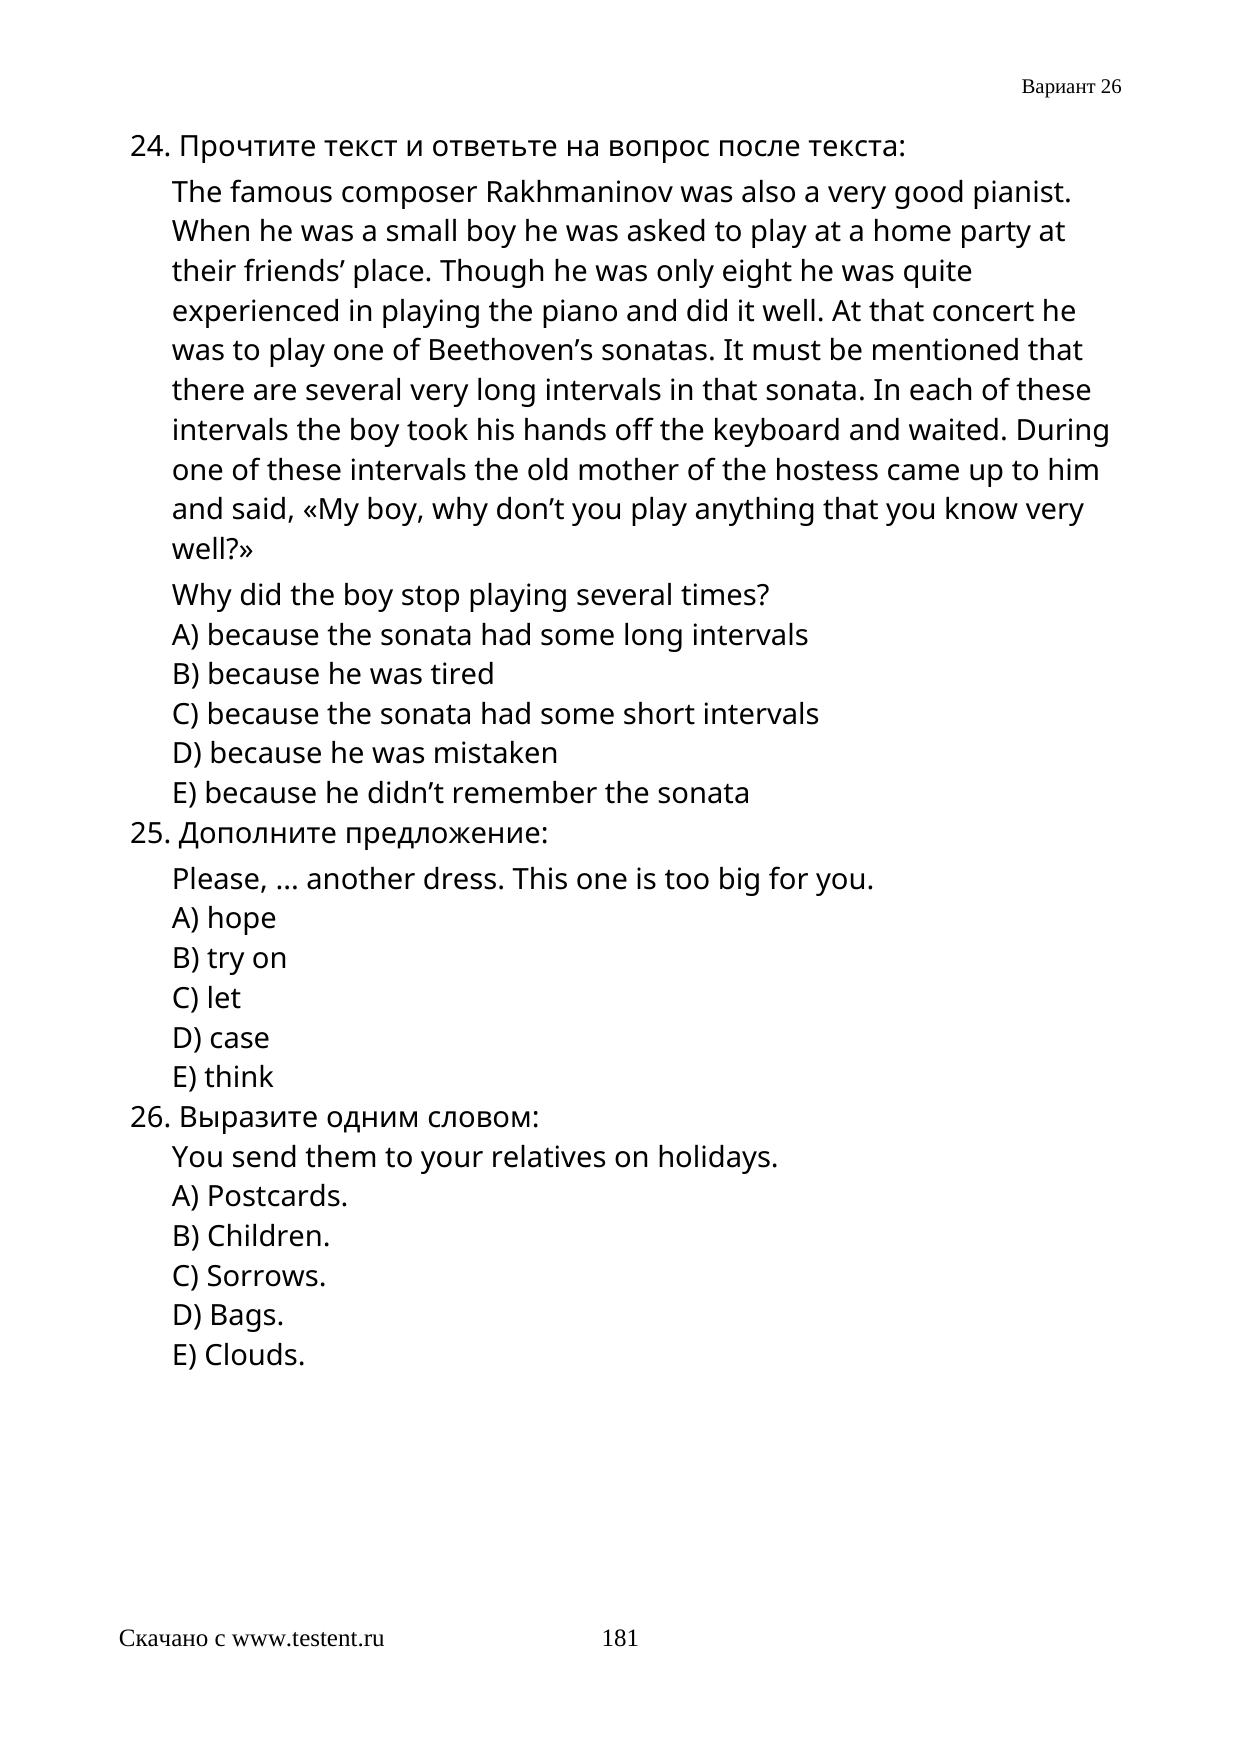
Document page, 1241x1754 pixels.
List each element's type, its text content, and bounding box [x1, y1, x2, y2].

table_cell 24. Прочтите текст и ответьте на вопрос после текста: The famous composer Rakhmaninov was also a very good pianist. When he was a small boy he was asked to play at a home party at their friends’ place. Though he was only eight he was quite experienced in playing the piano and did it well. At that concert he was to play one of Beethoven’s sonatas. It must be mentioned that there are several very long intervals in that sonata. In each of these intervals the boy took his hands off the keyboard and waited. During one of these intervals the old mother of the hostess came up to him and said, «My boy, why don’t you play anything that you know very well?» Why did the boy stop playing several times? A) because the sonata had some long intervals B) because he was tired C) because the sonata had some short intervals D) because he was mistaken E) because he didn’t remember the sonata [119, 119, 1123, 812]
table_cell 25. Дополните предложение: Please, ... another dress. This one is too big for you. A) hope B) try on C) let D) case E) think [119, 812, 1123, 1096]
table_cell 26. Выразите одним словом: You send them to your relatives on holidays. A) Postcards. B) Children. C) Sorrows. D) Bags. E) Clouds. [119, 1096, 1123, 1374]
